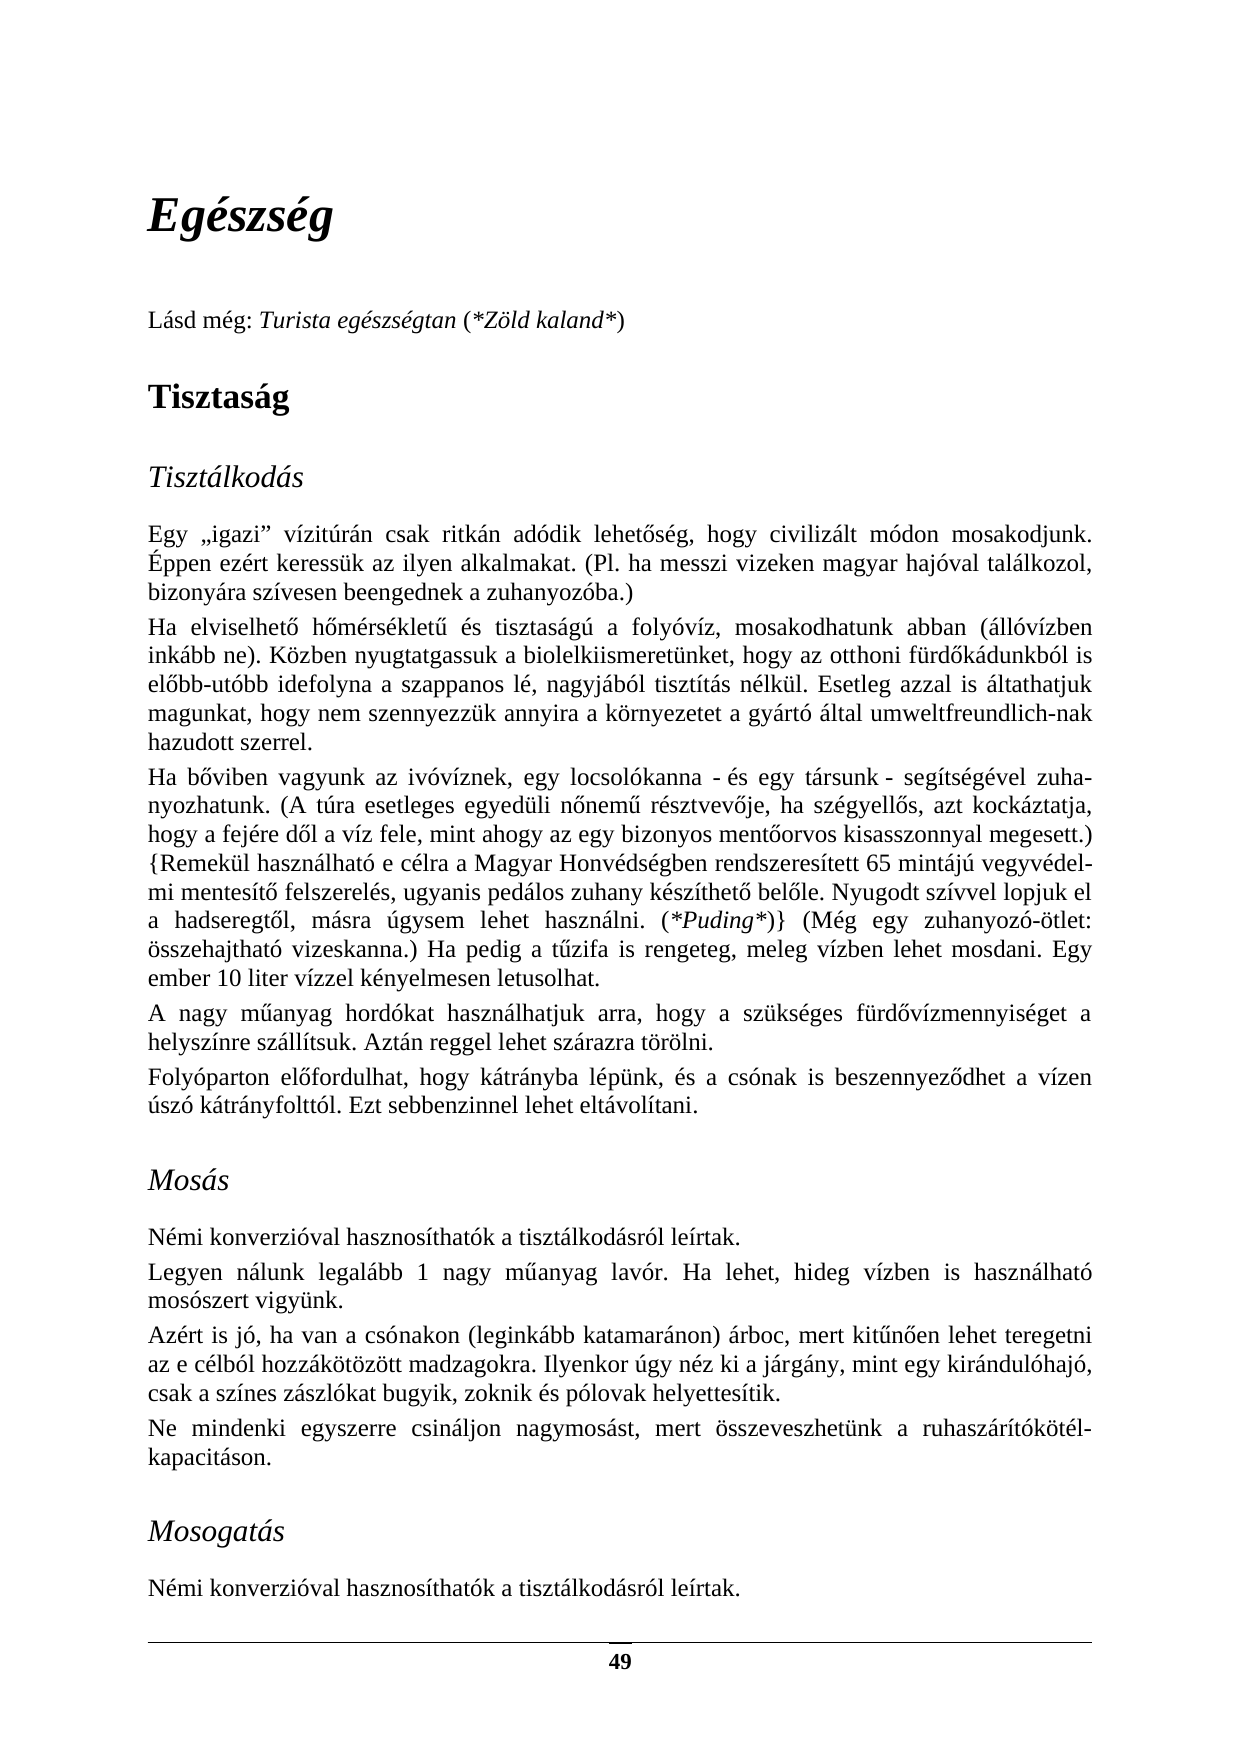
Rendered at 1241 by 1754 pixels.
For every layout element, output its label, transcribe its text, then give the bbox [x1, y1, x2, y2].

text Némi konverzióval hasznosíthatók a tisztálkodásról leírtak. [148, 1222, 1092, 1250]
text Ha elviselhető hőmérsékletű és tisztaságú a folyóvíz, mosakodhatunk abban (állóvízben inkább ne). Közben nyugtatgassuk a biolelkiismeretünket, hogy az otthoni fürdőkádunkból is előbb-utóbb idefolyna a szappanos lé, nagyjából tisztítás nélkül. Esetleg azzal is áltathatjuk magunkat, hogy nem szennyezzük annyira a környezetet a gyártó által umweltfreundlich-nak hazudott szerrel. [148, 612, 1092, 755]
subtitle Tisztálkodás [148, 458, 1092, 494]
text Legyen nálunk legalább 1 nagy műanyag lavór. Ha lehet, hideg vízben is használható mosószert vigyünk. [148, 1257, 1092, 1314]
text Ne mindenki egyszerre csináljon nagymosást, mert összeveszhetünk a ruhaszárítókötél-kapacitáson. [148, 1413, 1092, 1470]
text Ha bőviben vagyunk az ivóvíznek, egy locsolókanna - és egy társunk - segítségével zuhanyozhatunk. (A túra esetleges egyedüli nőnemű résztvevője, ha szégyellős, azt kockáztatja, hogy a fejére dől a víz fele, mint ahogy az egy bizonyos mentőorvos kisasszonnyal megesett.) {Remekül használható e célra a Magyar Honvédségben rendszeresített 65 mintájú vegyvédelmi mentesítő felszerelés, ugyanis pedálos zuhany készíthető belőle. Nyugodt szívvel lopjuk el a hadseregtől, másra úgysem lehet használni. (*Puding*)} (Még egy zuhanyozó-ötlet: összehajtható vizeskanna.) Ha pedig a tűzifa is rengeteg, meleg vízben lehet mosdani. Egy ember 10 liter vízzel kényelmesen letusolhat. [148, 762, 1092, 992]
text Egy „igazi” vízitúrán csak ritkán adódik lehetőség, hogy civilizált módon mosakodjunk. Éppen ezért keressük az ilyen alkalmakat. (Pl. ha messzi vizeken magyar hajóval találkozol, bizonyára szívesen beengednek a zuhanyozóba.) [148, 519, 1092, 605]
subtitle Egészség [148, 185, 1092, 243]
subtitle Mosogatás [148, 1512, 1092, 1548]
text Lásd még: Turista egészségtan (*Zöld kaland*) [148, 305, 1092, 334]
subtitle Tisztaság [148, 376, 1092, 416]
text Némi konverzióval hasznosíthatók a tisztálkodásról leírtak. [148, 1573, 1092, 1602]
text A nagy műanyag hordókat használhatjuk arra, hogy a szükséges fürdővízmennyiséget a helyszínre szállítsuk. Aztán reggel lehet szárazra törölni. [148, 998, 1092, 1055]
subtitle Mosás [148, 1161, 1092, 1197]
text Folyóparton előfordulhat, hogy kátrányba lépünk, és a csónak is beszennyeződhet a vízen úszó kátrányfolttól. Ezt sebbenzinnel lehet eltávolítani. [148, 1062, 1092, 1119]
text Azért is jó, ha van a csónakon (leginkább katamaránon) árboc, mert kitűnően lehet teregetni az e célból hozzákötözött madzagokra. Ilyenkor úgy néz ki a járgány, mint egy kirándulóhajó, csak a színes zászlókat bugyik, zoknik és pólovak helyettesítik. [148, 1320, 1092, 1407]
